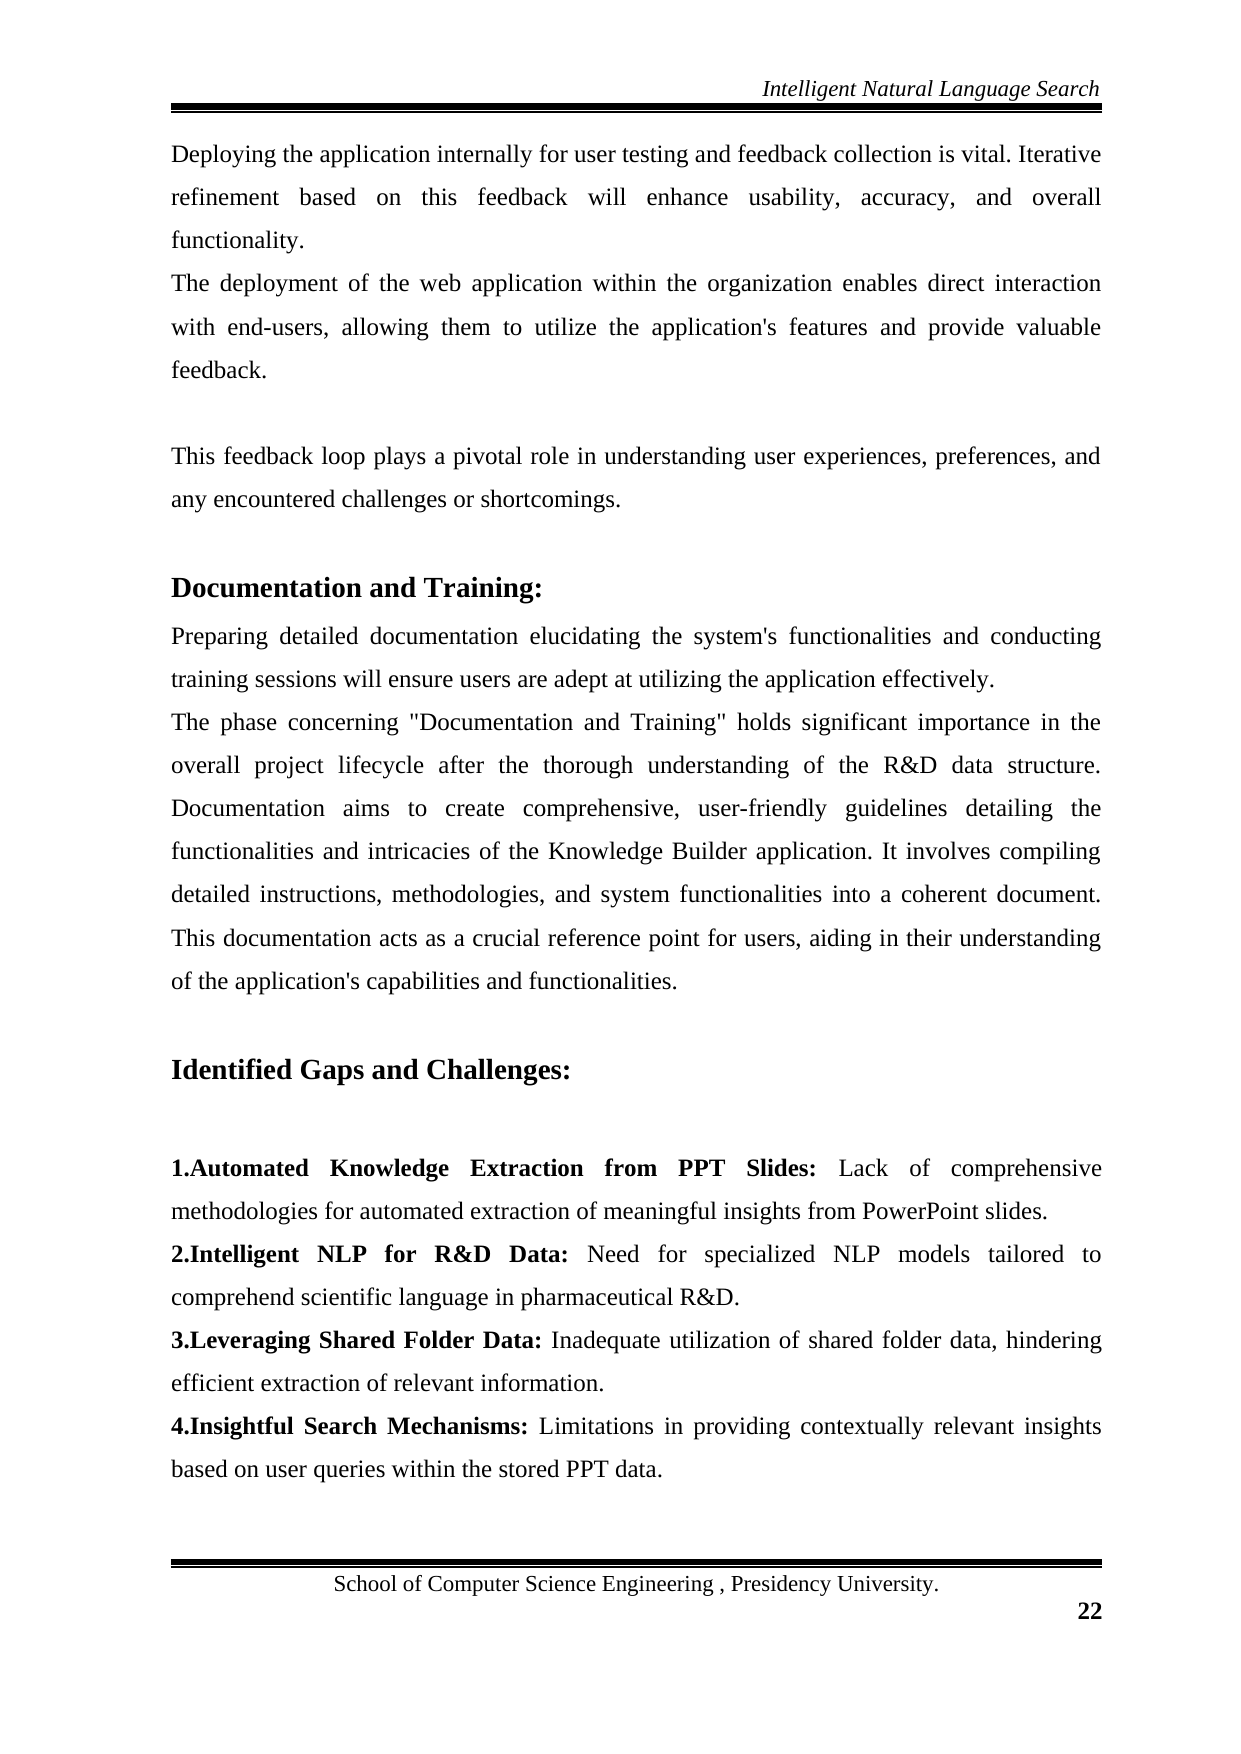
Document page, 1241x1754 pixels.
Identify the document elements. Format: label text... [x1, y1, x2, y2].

text Identified Gaps and Challenges: [171, 1052, 1102, 1086]
text 4.Insightful Search Mechanisms: Limitations in providing contextually relevant insights based on user queries within the stored PPT data. [171, 1411, 1102, 1483]
text 2.Intelligent NLP for R&D Data: Need for specialized NLP models tailored to comprehend scientific language in pharmaceutical R&D. [171, 1239, 1102, 1311]
text Documentation and Training: [171, 570, 1102, 604]
text Deploying the application internally for user testing and feedback collection is vital. Iterative refinement based on this feedback will enhance usability, accuracy, and overall functionality. [171, 139, 1102, 254]
text 3.Leveraging Shared Folder Data: Inadequate utilization of shared folder data, hindering efficient extraction of relevant information. [171, 1325, 1102, 1397]
text The deployment of the web application within the organization enables direct interaction with end-users, allowing them to utilize the application's features and provide valuable feedback. [171, 268, 1102, 383]
text This feedback loop plays a pivotal role in understanding user experiences, preferences, and any encountered challenges or shortcomings. [171, 441, 1102, 513]
text 1.Automated Knowledge Extraction from PPT Slides: Lack of comprehensive methodologies for automated extraction of meaningful insights from PowerPoint slides. [171, 1153, 1102, 1224]
text The phase concerning "Documentation and Training" holds significant importance in the overall project lifecycle after the thorough understanding of the R&D data structure. Documentation aims to create comprehensive, user-friendly guidelines detailing the functionalities and intricacies of the Knowledge Builder application. It involves compiling detailed instructions, methodologies, and system functionalities into a coherent document. This documentation acts as a crucial reference point for users, aiding in their understanding of the application's capabilities and functionalities. [171, 707, 1102, 994]
text Preparing detailed documentation elucidating the system's functionalities and conducting training sessions will ensure users are adept at utilizing the application effectively. [171, 621, 1102, 693]
